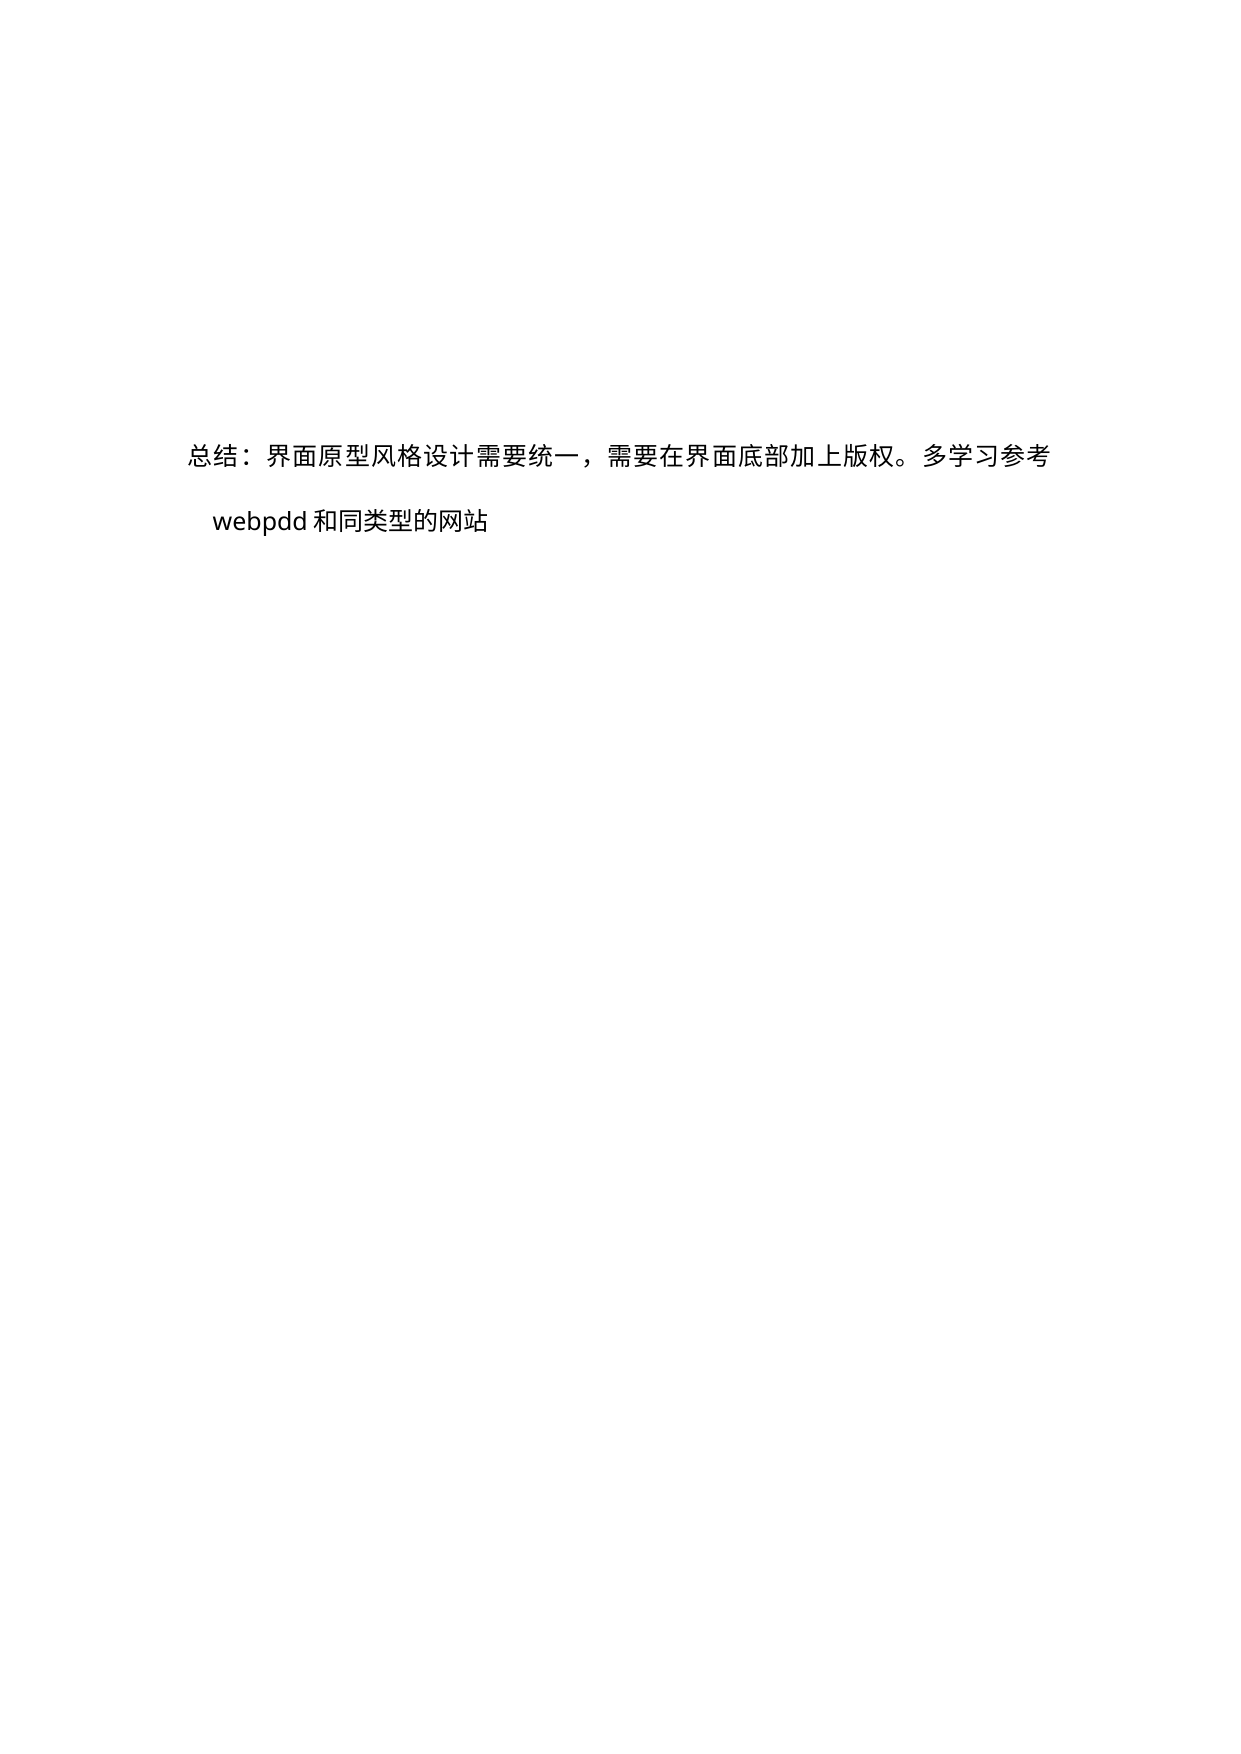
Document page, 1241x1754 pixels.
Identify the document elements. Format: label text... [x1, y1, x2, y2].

text 总结：界面原型风格设计需要统一，需要在界面底部加上版权。多学习参考webpdd和同类型的网站 [187, 422, 1053, 552]
